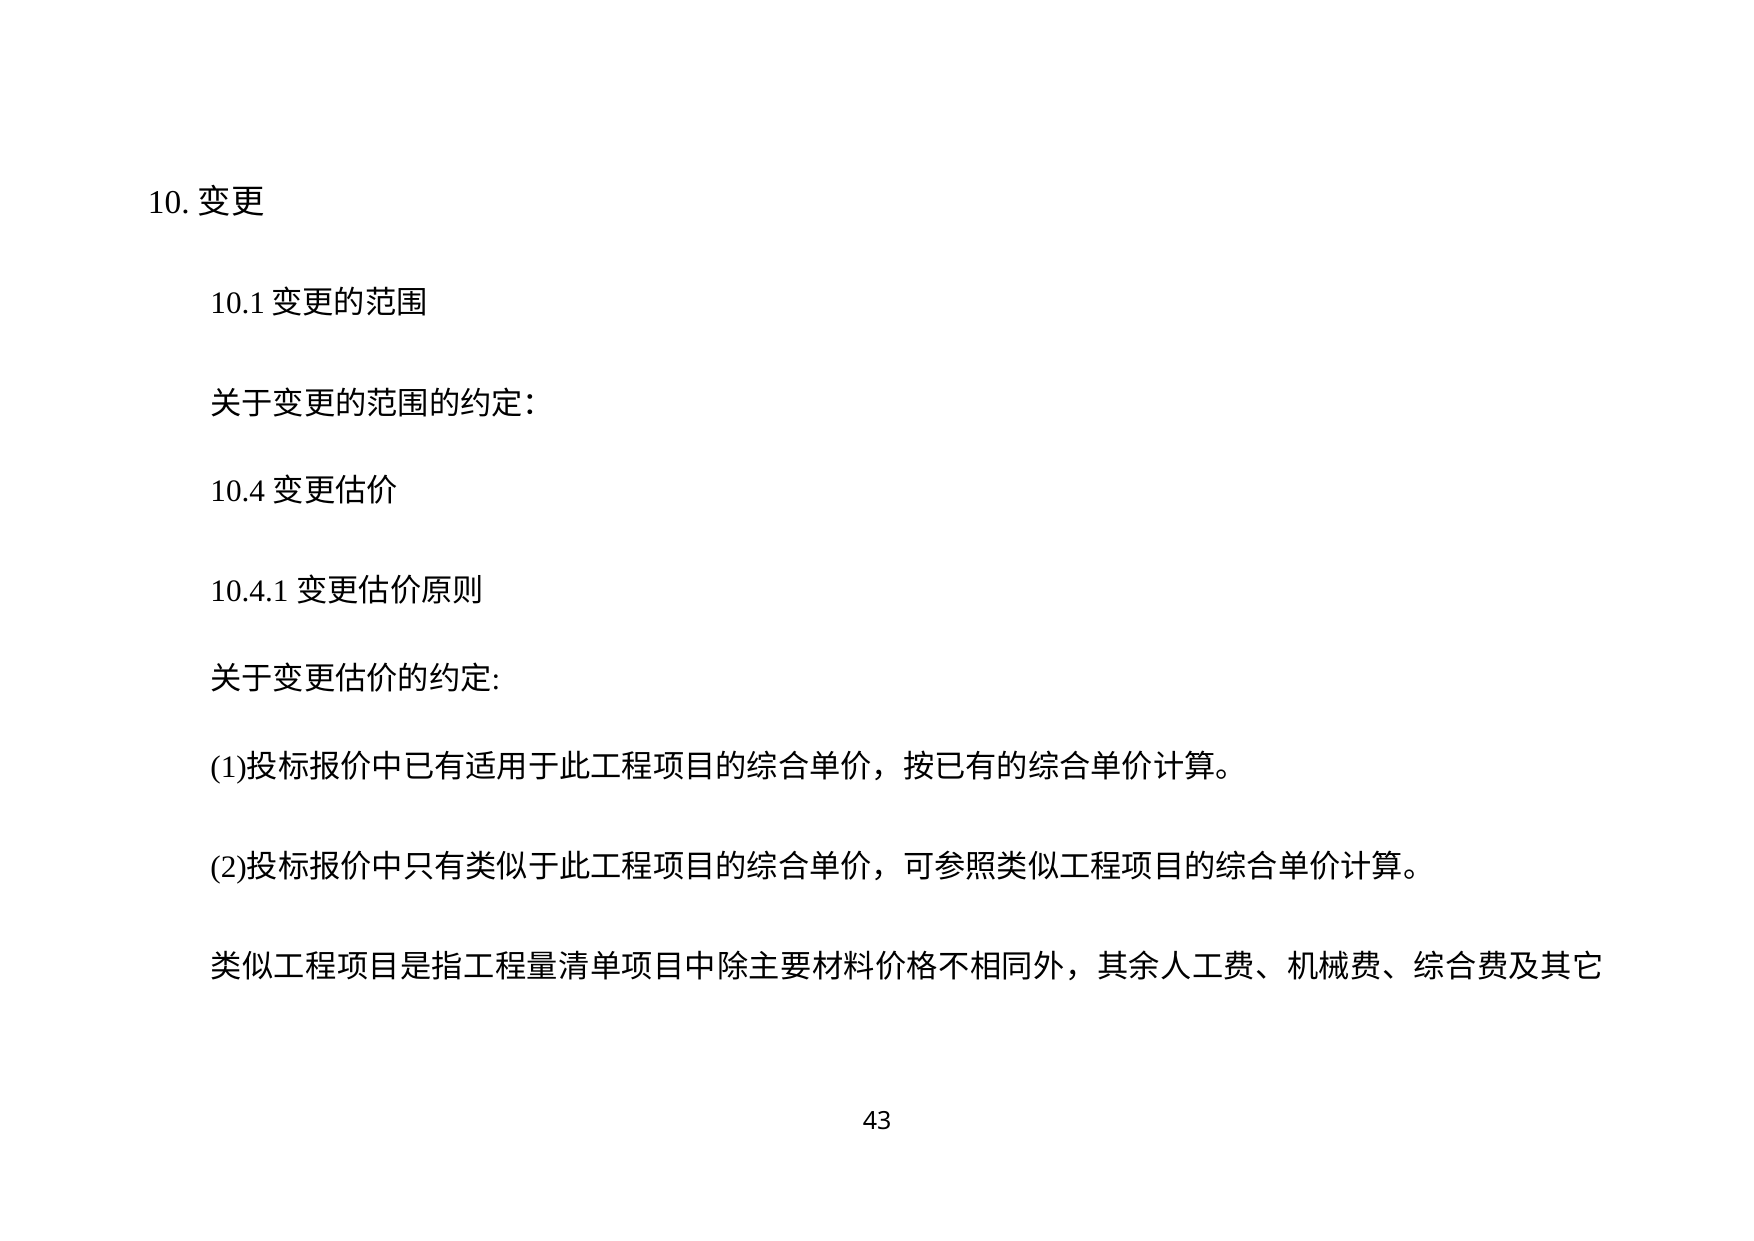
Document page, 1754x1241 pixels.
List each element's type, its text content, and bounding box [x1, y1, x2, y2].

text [148, 931, 1606, 996]
text 关于变更的范围的约定： [148, 368, 1606, 433]
text 10.4 变更估价 [148, 456, 1606, 521]
text (1)投标报价中已有适用于此工程项目的综合单价，按已有的综合单价计算。 [148, 731, 1606, 796]
text 10.4.1 变更估价原则 [148, 556, 1606, 621]
subtitle 10. 变更 [148, 166, 1606, 231]
text (2)投标报价中只有类似于此工程项目的综合单价，可参照类似工程项目的综合单价计算。 [148, 831, 1606, 896]
text 关于变更估价的约定: [148, 643, 1606, 708]
text 10.1变更的范围 [148, 268, 1606, 333]
